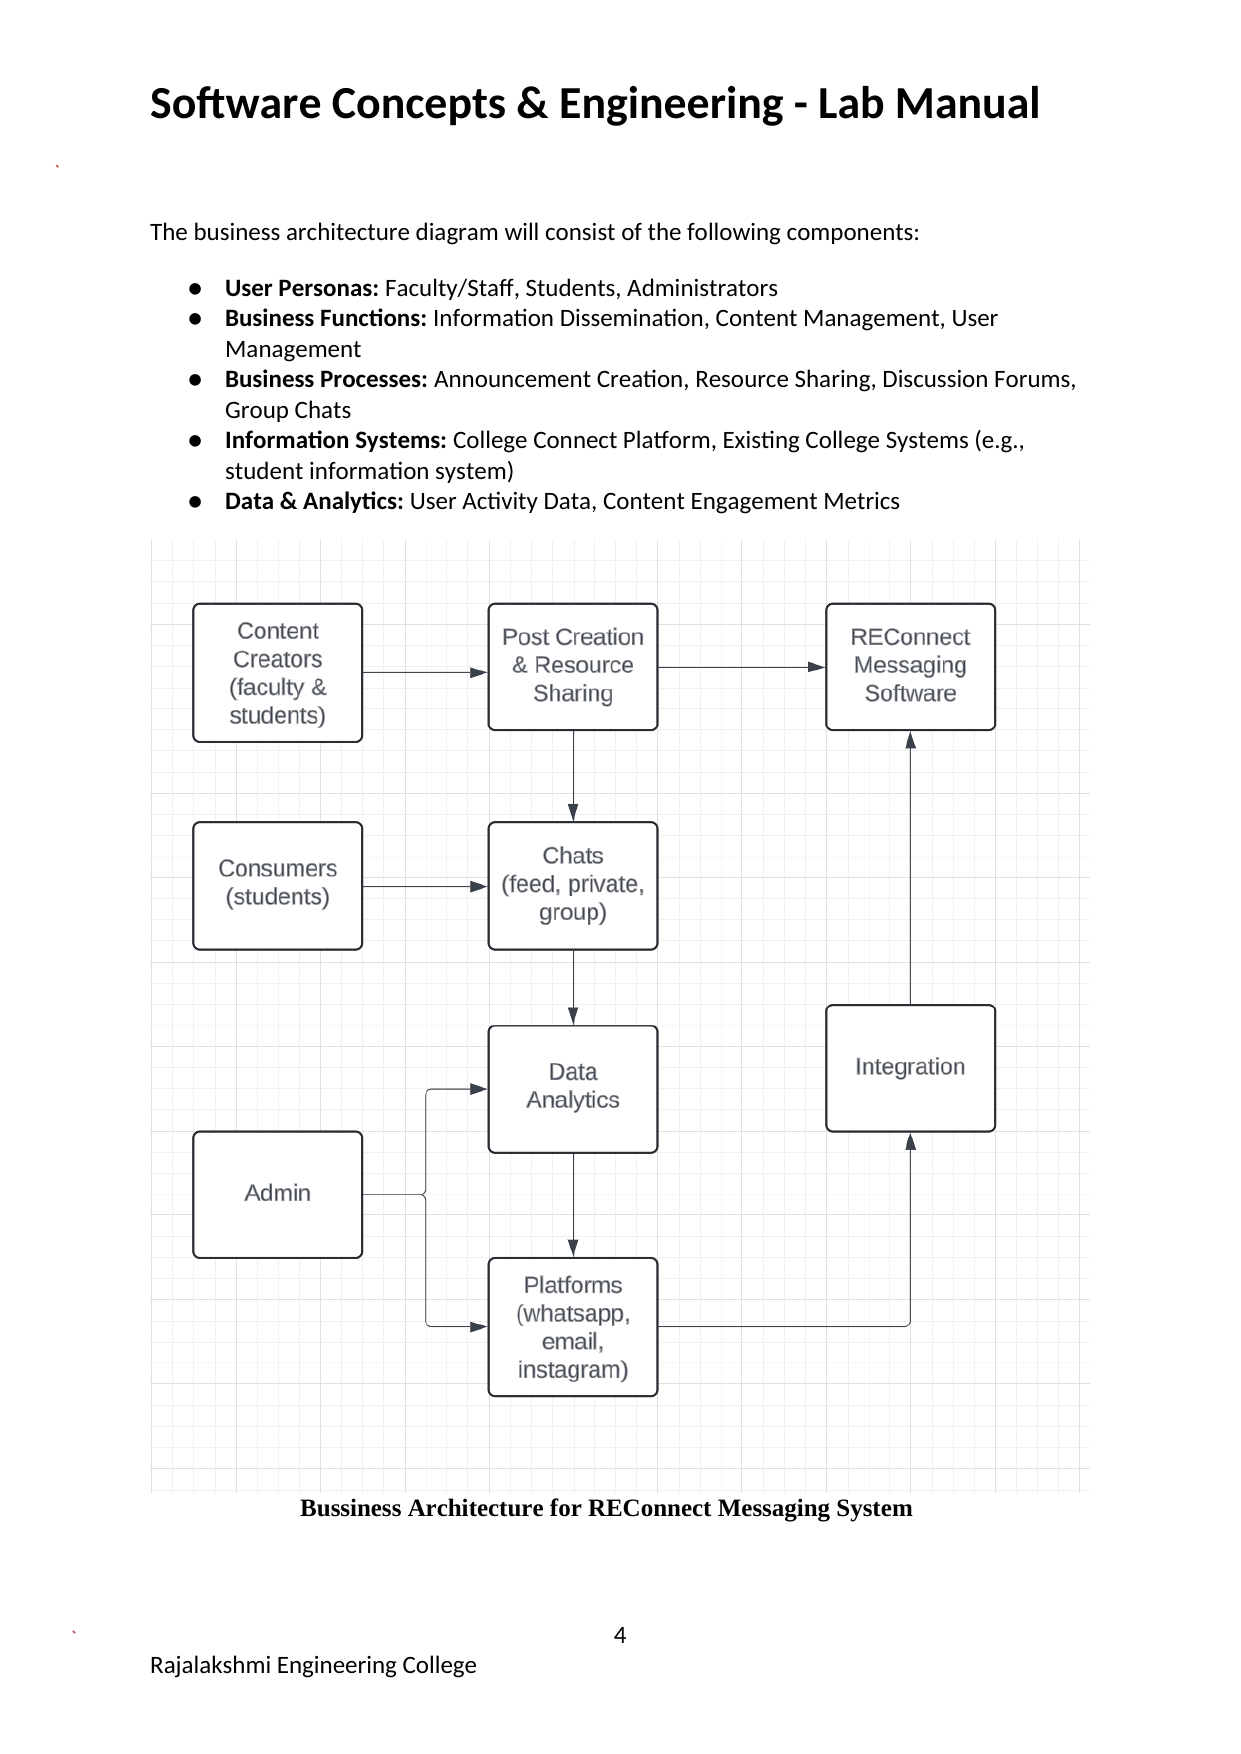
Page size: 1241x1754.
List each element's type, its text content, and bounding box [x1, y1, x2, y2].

list Data & Analytics: User Activity Data, Content Engagement Metrics [187, 485, 1090, 516]
text Bussiness Architecture for REConnect Messaging System [150, 1493, 1090, 1522]
list Information Systems: College Connect Platform, Existing College Systems (e.g., student information system) [187, 424, 1090, 485]
picture [150, 540, 1091, 1493]
list Business Functions: Information Dissemination, Content Management, User Management [187, 302, 1090, 363]
list Business Processes: Announcement Creation, Resource Sharing, Discussion Forums, Group Chats [187, 363, 1090, 424]
text The business architecture diagram will consist of the following components: [150, 216, 1090, 247]
list User Personas: Faculty/Staff, Students, Administrators [187, 272, 1090, 302]
